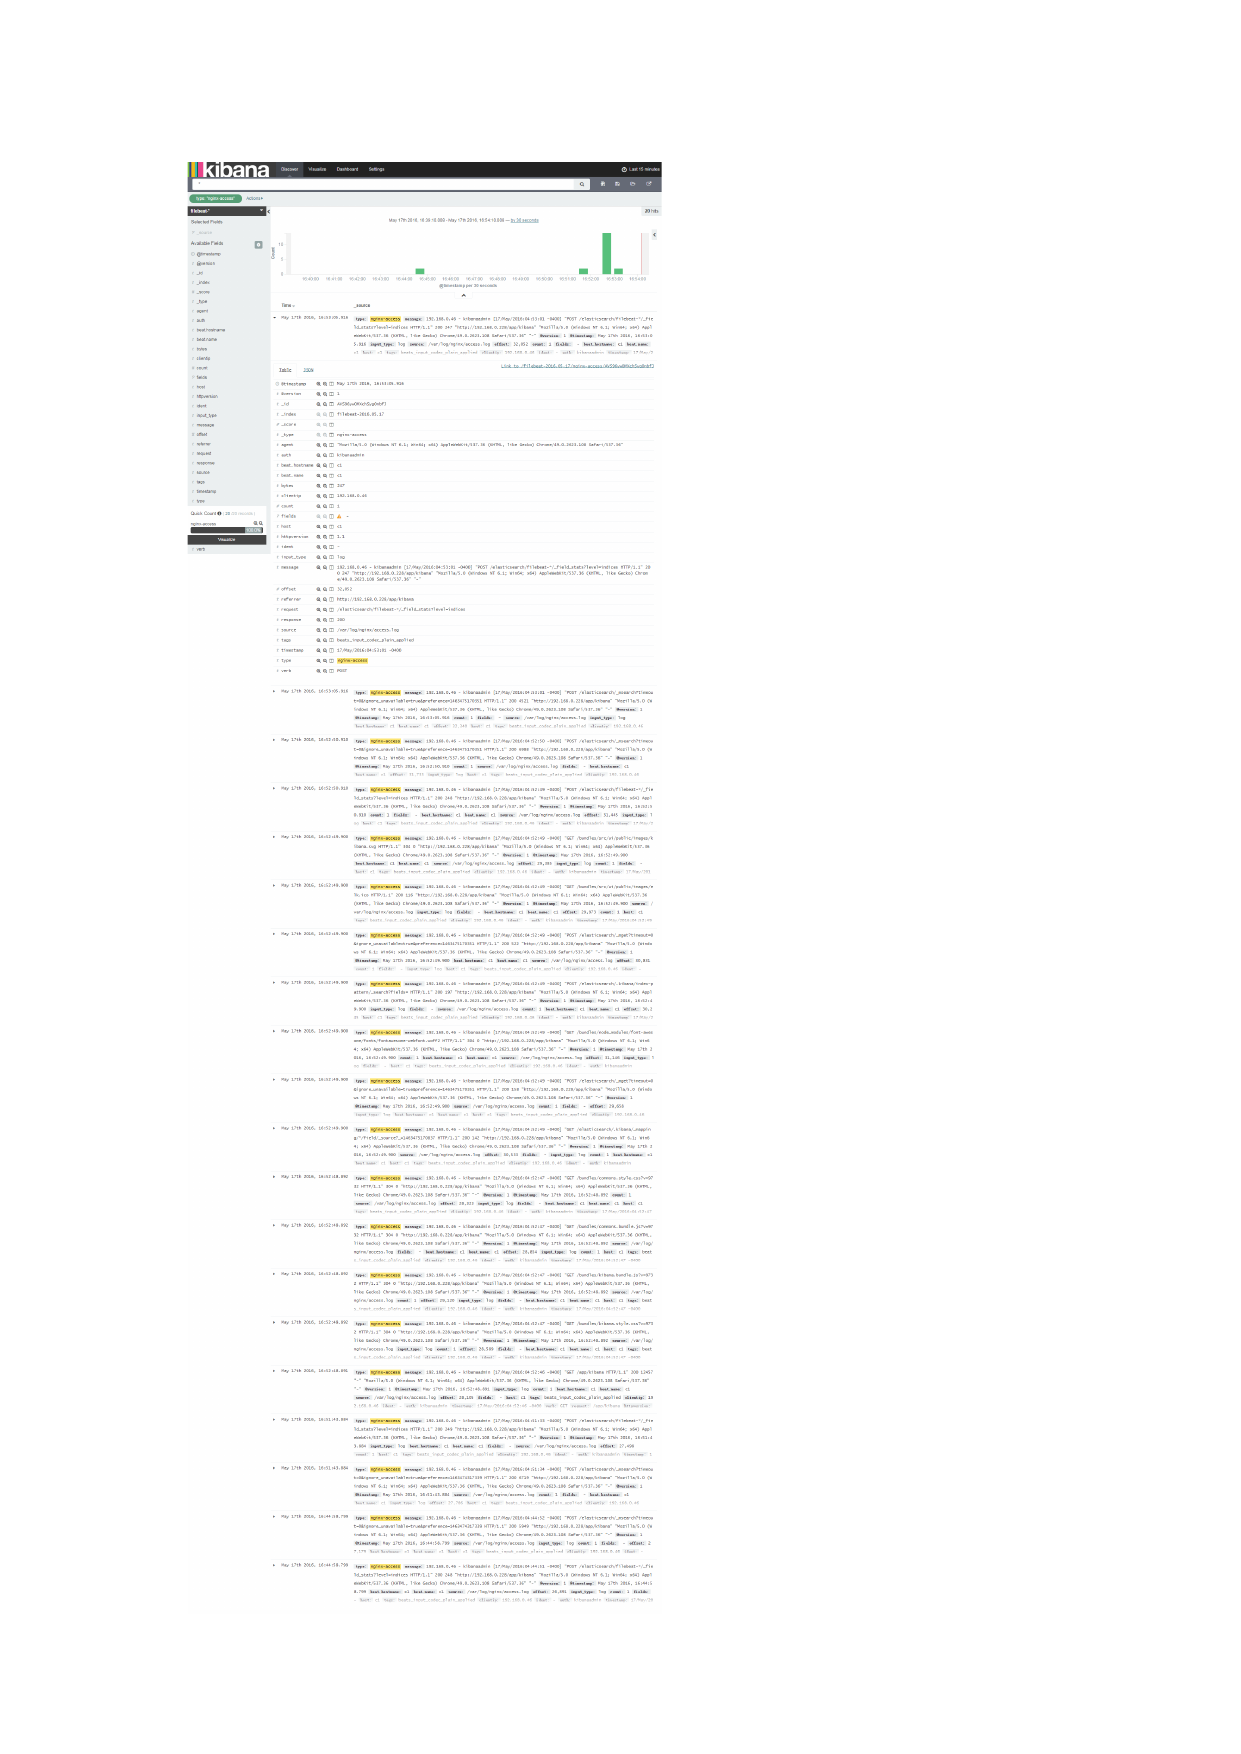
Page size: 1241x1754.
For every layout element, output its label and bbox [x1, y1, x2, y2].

picture [187, 162, 662, 1614]
